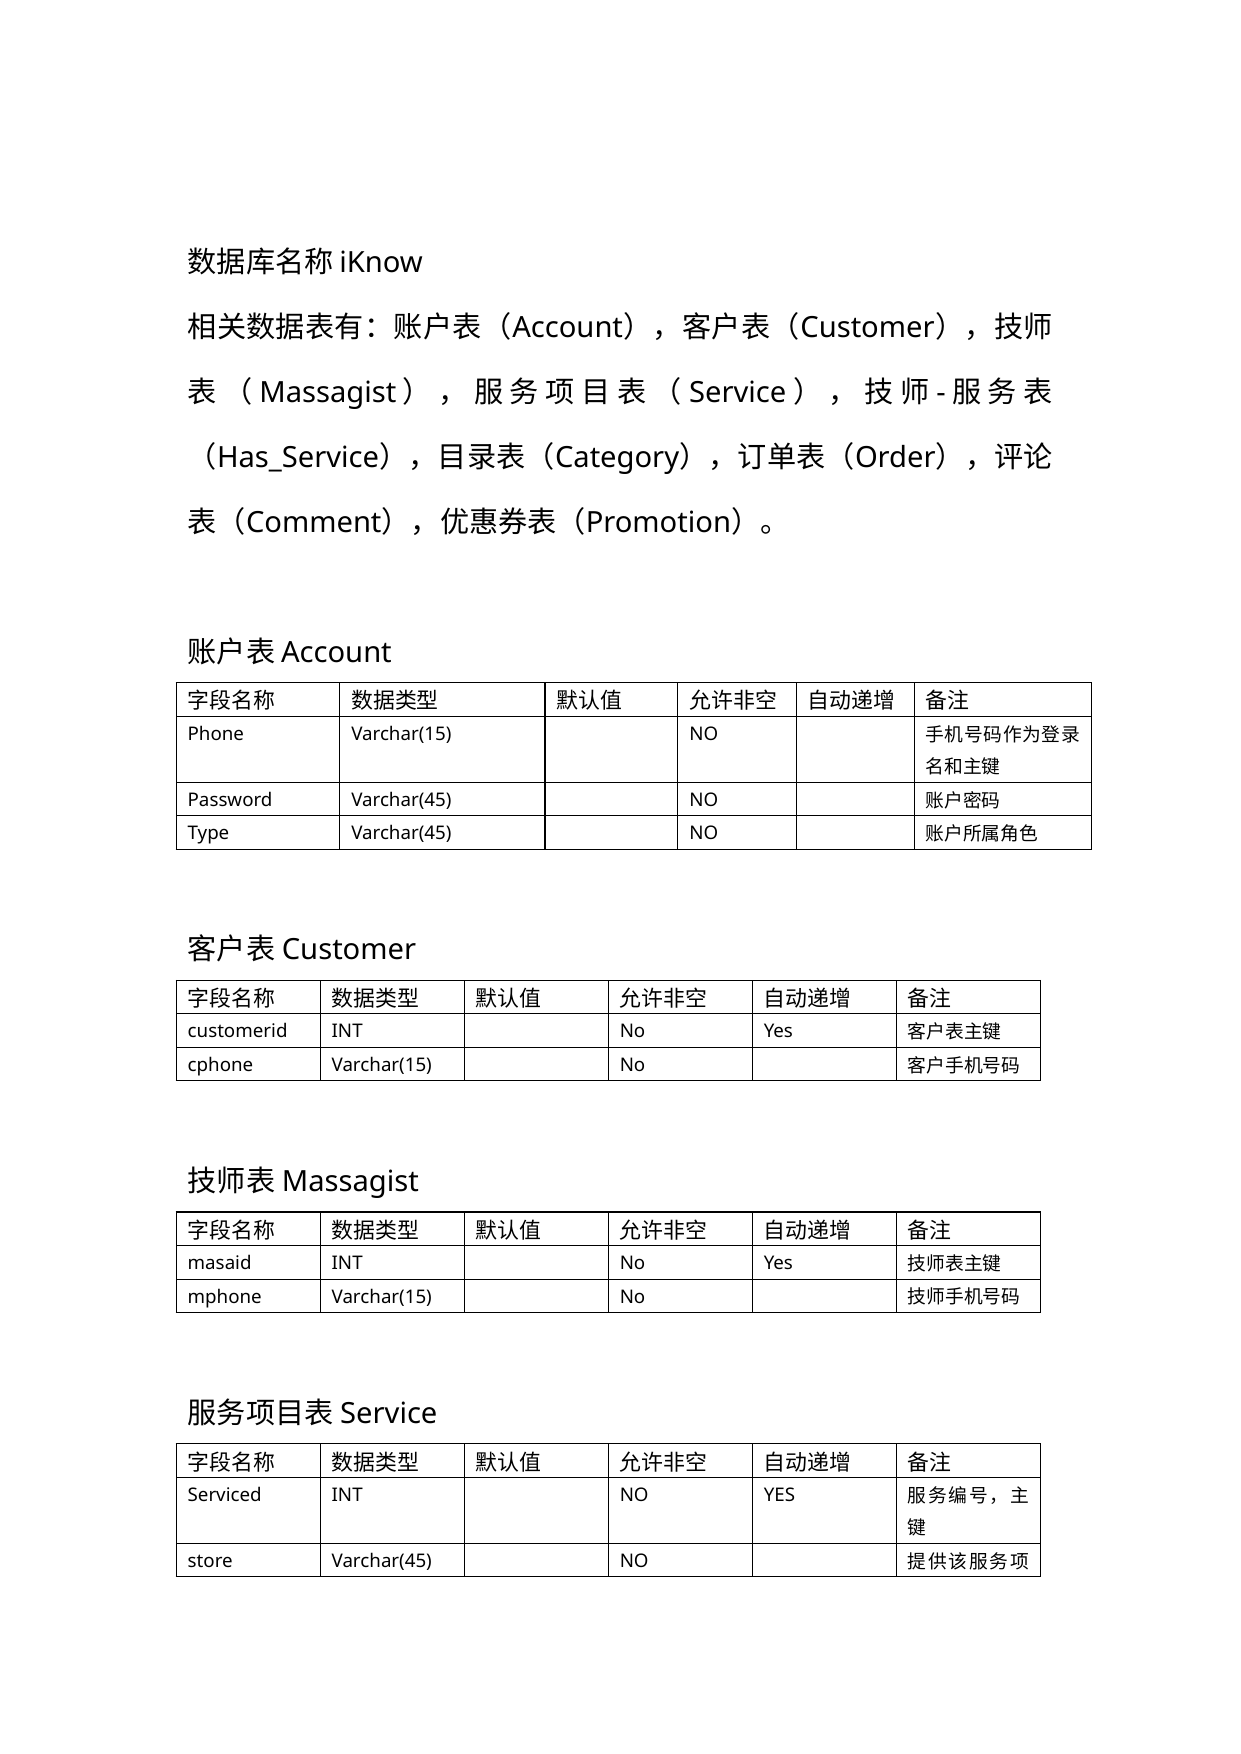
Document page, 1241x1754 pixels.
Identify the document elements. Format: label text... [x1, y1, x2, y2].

table_header 默认值 [465, 1213, 608, 1245]
table_cell 服务编号，主键 [897, 1478, 1040, 1543]
table_cell Phone [177, 717, 339, 782]
table_cell Varchar(15) [321, 1048, 464, 1080]
table_cell 客户表主键 [897, 1014, 1040, 1047]
table_cell Serviced [177, 1478, 320, 1543]
table_header 字段名称 [177, 1444, 320, 1477]
table_cell No [609, 1048, 752, 1080]
table_header 自动递增 [753, 981, 896, 1013]
text 服务项目表 Service [187, 1378, 1053, 1443]
table_header 默认值 [465, 1444, 608, 1477]
table_header 字段名称 [177, 1213, 320, 1245]
table_cell [546, 816, 677, 849]
table_cell cphone [177, 1048, 320, 1080]
table_cell masaid [177, 1246, 320, 1278]
table_header 数据类型 [321, 1444, 464, 1477]
table_cell [465, 1280, 608, 1312]
table_cell [465, 1246, 608, 1278]
table_cell 账户所属角色 [915, 816, 1091, 849]
table_cell Password [177, 783, 339, 815]
table_cell [753, 1280, 896, 1312]
table_cell [546, 717, 677, 782]
table_cell NO [609, 1544, 752, 1576]
table_header 备注 [915, 683, 1091, 716]
table_cell 技师手机号码 [897, 1280, 1040, 1312]
table_cell [753, 1544, 896, 1576]
table_cell [465, 1048, 608, 1080]
table_cell [465, 1478, 608, 1543]
table_cell [465, 1544, 608, 1576]
table_header 自动递增 [753, 1444, 896, 1477]
table_header 字段名称 [177, 981, 320, 1013]
table_cell customerid [177, 1014, 320, 1047]
table_header 允许非空 [678, 683, 796, 716]
text 技师表 Massagist [187, 1146, 1053, 1211]
table_cell 技师表主键 [897, 1246, 1040, 1278]
table_cell YES [753, 1478, 896, 1543]
table_cell [797, 816, 914, 849]
table_header 字段名称 [177, 683, 339, 716]
table_cell [753, 1048, 896, 1080]
table_cell INT [321, 1014, 464, 1047]
table_cell 手机号码作为登录名和主键 [915, 717, 1091, 782]
table_cell Varchar(45) [340, 783, 544, 815]
table_header 备注 [897, 1444, 1040, 1477]
table_cell Varchar(15) [340, 717, 544, 782]
table_header 备注 [897, 981, 1040, 1013]
table_cell store [177, 1544, 320, 1576]
table_header 允许非空 [609, 1213, 752, 1245]
table_cell Type [177, 816, 339, 849]
text 客户表 Customer [187, 915, 1053, 980]
table_cell NO [678, 717, 796, 782]
table_cell Varchar(45) [321, 1544, 464, 1576]
text 数据库名称iKnow [187, 227, 1053, 292]
table_cell INT [321, 1478, 464, 1543]
table_cell No [609, 1280, 752, 1312]
table_header 自动递增 [753, 1213, 896, 1245]
table_cell [797, 717, 914, 782]
table_header 允许非空 [609, 1444, 752, 1477]
table_header 允许非空 [609, 981, 752, 1013]
table_cell 提供该服务项目的店铺名 [897, 1544, 1040, 1576]
text 账户表Account [187, 617, 1053, 682]
table_header 备注 [897, 1213, 1040, 1245]
table_cell [546, 783, 677, 815]
text 相关数据表有：账户表（Account），客户表（Customer），技师表（Massagist），服务项目表（Service），技师-服务表（Has_Service），目录表（Category），订单表（Order），评论表（Comment），优惠券表（Promotion）。 [187, 292, 1053, 552]
table_header 数据类型 [321, 981, 464, 1013]
table_header 数据类型 [340, 683, 544, 716]
table_cell 账户密码 [915, 783, 1091, 815]
table_header 默认值 [546, 683, 677, 716]
table_cell mphone [177, 1280, 320, 1312]
table_header 默认值 [465, 981, 608, 1013]
table_cell Yes [753, 1014, 896, 1047]
table_cell NO [678, 783, 796, 815]
table_header 数据类型 [321, 1213, 464, 1245]
table_cell [797, 783, 914, 815]
table_cell Varchar(15) [321, 1280, 464, 1312]
table_cell INT [321, 1246, 464, 1278]
table_cell 客户手机号码 [897, 1048, 1040, 1080]
table_cell Varchar(45) [340, 816, 544, 849]
table_cell No [609, 1246, 752, 1278]
table_cell NO [609, 1478, 752, 1543]
table_cell Yes [753, 1246, 896, 1278]
table_cell No [609, 1014, 752, 1047]
table_cell NO [678, 816, 796, 849]
table_cell [465, 1014, 608, 1047]
table_header 自动递增 [797, 683, 914, 716]
